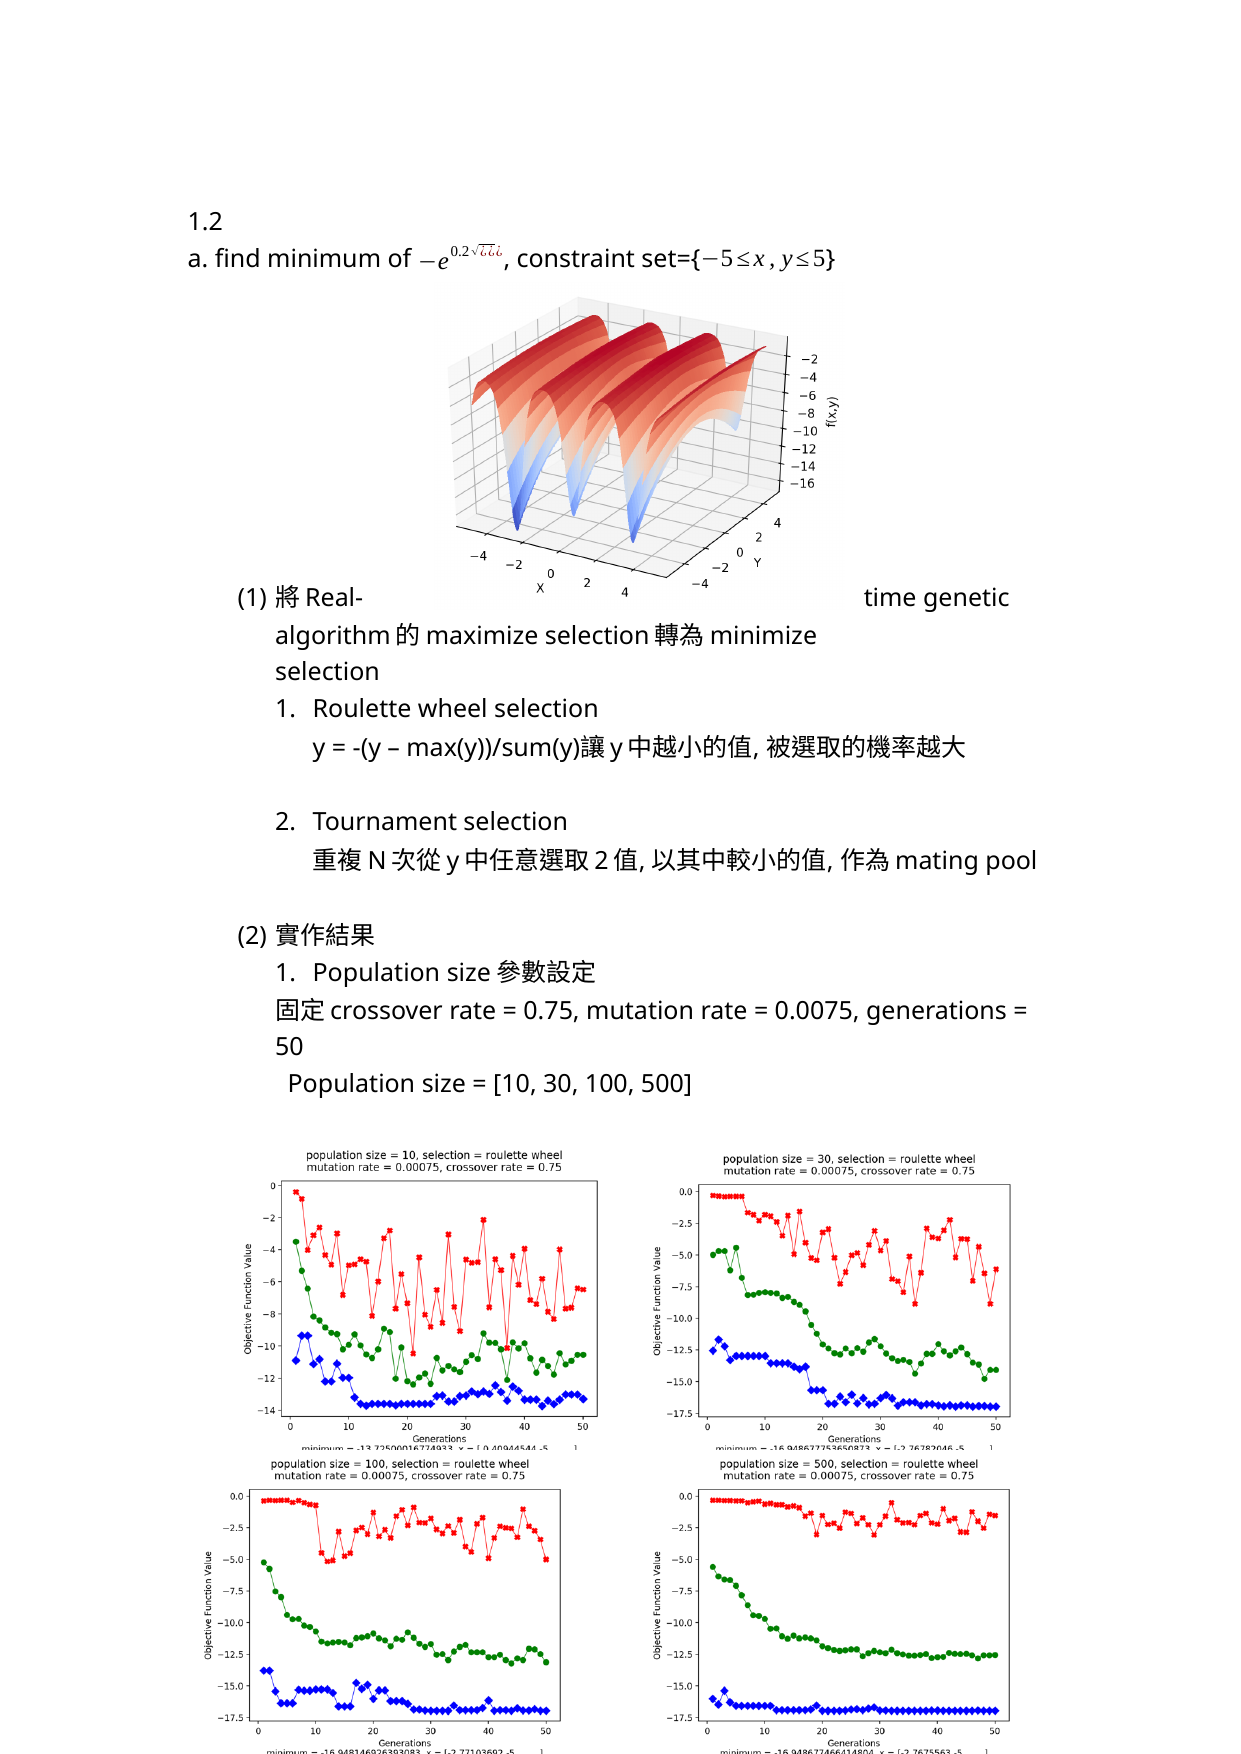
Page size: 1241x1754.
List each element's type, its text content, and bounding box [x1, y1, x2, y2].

list Roulette wheel selection [275, 689, 1053, 727]
list 重複N次從y中任意選取2值, 以其中較小的值, 作為mating pool [312, 839, 1053, 877]
text 固定crossover rate = 0.75, mutation rate = 0.0075, generations = 50 [275, 989, 1053, 1064]
picture [648, 1148, 1050, 1450]
text a. find minimum of , constraint set={} [187, 239, 1053, 277]
picture [648, 1453, 1049, 1754]
picture [434, 282, 845, 610]
list y = -(y – max(y))/sum(y)讓y中越小的值, 被選取的機率越大 [312, 727, 1053, 764]
text Population size = [10, 30, 100, 500] [187, 1064, 1053, 1102]
list 將Real-time genetic algorithm的maximize selection轉為minimize [237, 577, 1053, 652]
list Tournament selection [275, 802, 1053, 839]
list Population size參數設定 [275, 952, 1053, 989]
list 實作結果 [237, 914, 1053, 952]
list selection [275, 652, 1053, 689]
picture [230, 1145, 638, 1450]
picture [200, 1453, 600, 1754]
text 1.2 [187, 202, 1053, 239]
